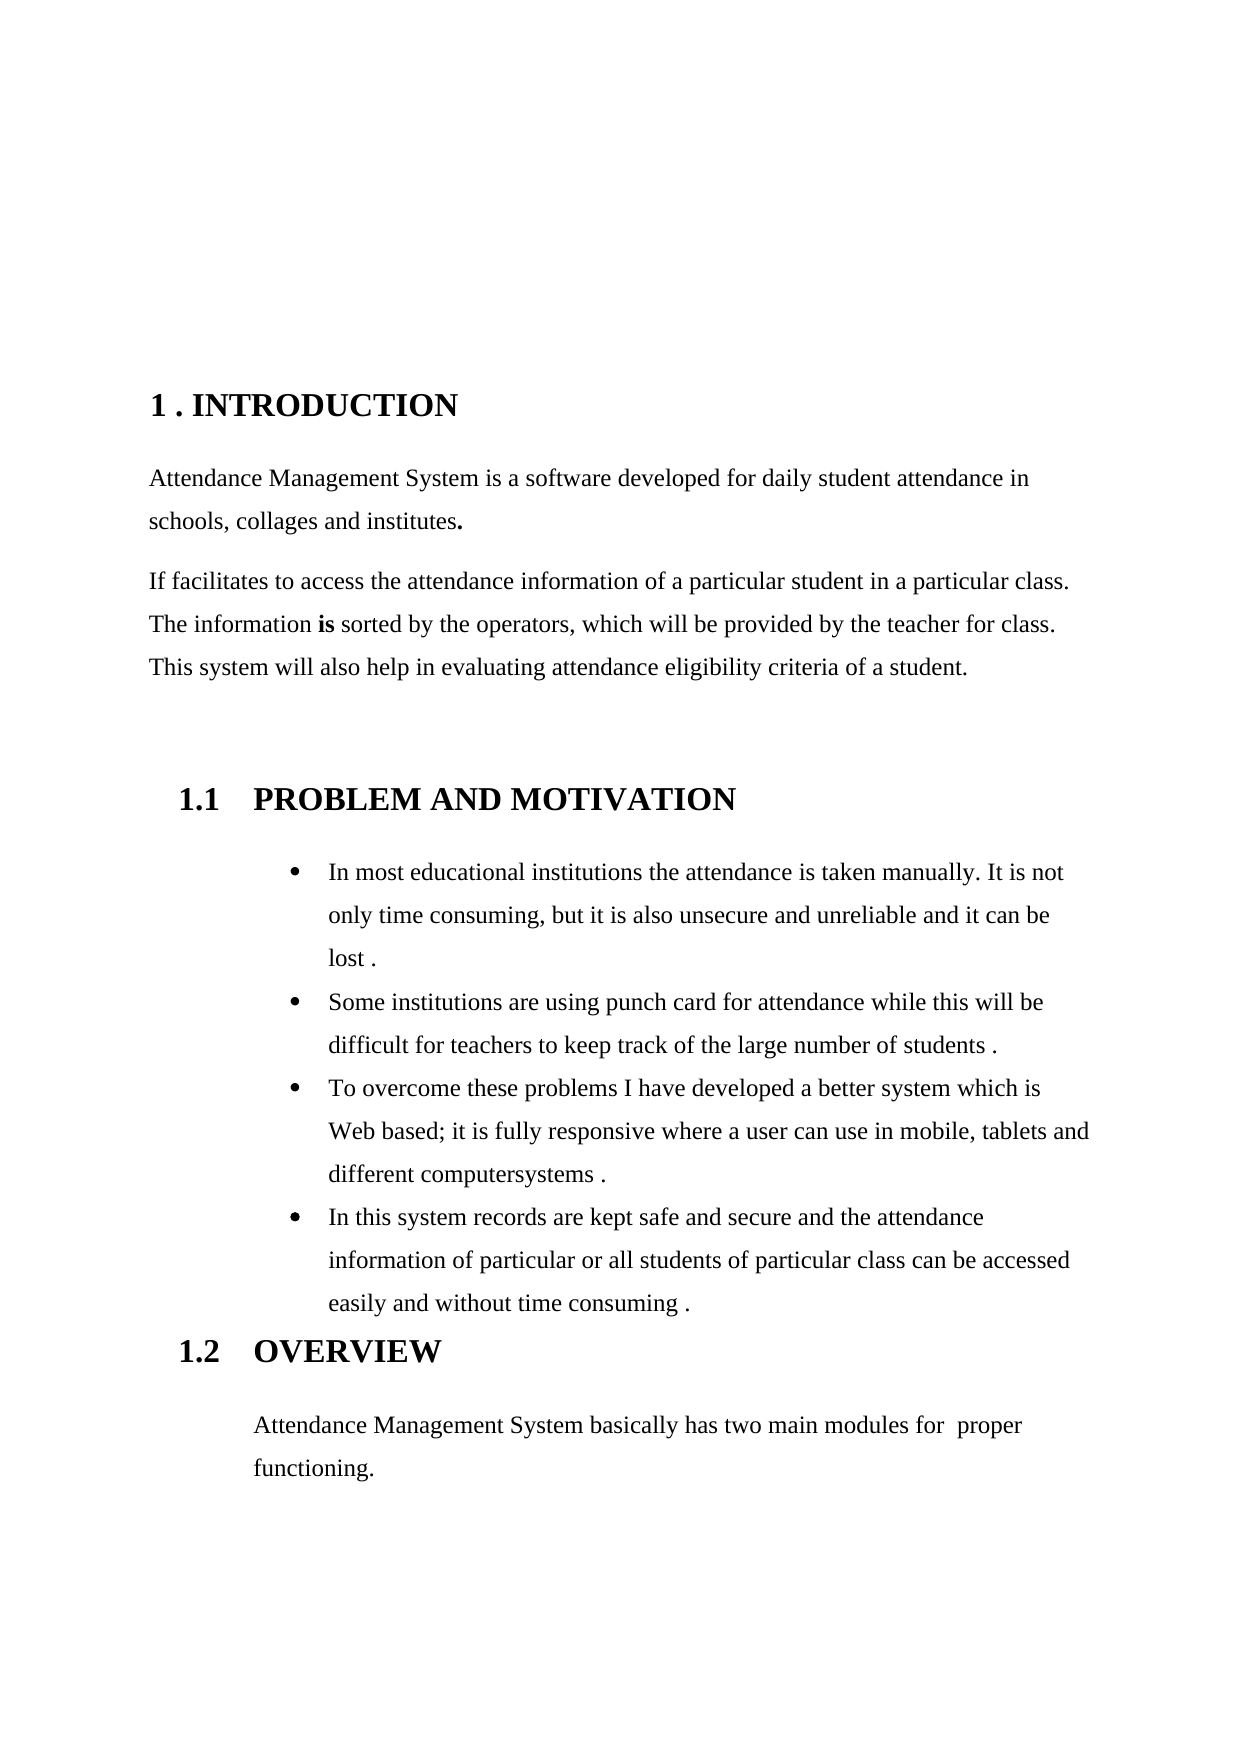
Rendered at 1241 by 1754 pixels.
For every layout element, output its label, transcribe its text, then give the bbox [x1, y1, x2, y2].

text Attendance Management System is a software developed for daily student attendance in schools, collages and institutes. [148, 463, 1090, 535]
text Attendance Management System basically has two main modules for proper functioning. [253, 1410, 1090, 1482]
text If facilitates to access the attendance information of a particular student in a particular class. The information is sorted by the operators, which will be provided by the teacher for class. This system will also help in evaluating attendance eligibility criteria of a student. [148, 566, 1090, 681]
list In most educational institutions the attendance is taken manually. It is not only time consuming, but it is also unsecure and unreliable and it can be lost . [291, 857, 1090, 972]
list In this system records are kept safe and secure and the attendance information of particular or all students of particular class can be accessed easily and without time consuming . [291, 1202, 1090, 1317]
text 1 . INTRODUCTION [150, 385, 1090, 423]
list PROBLEM AND MOTIVATION [178, 779, 1090, 817]
list To overcome these problems I have developed a better system which is Web based; it is fully responsive where a user can use in mobile, tablets and different computersystems . [291, 1073, 1090, 1188]
list OVERVIEW [178, 1332, 1090, 1370]
list Some institutions are using punch card for attendance while this will be difficult for teachers to keep track of the large number of students . [291, 987, 1090, 1058]
